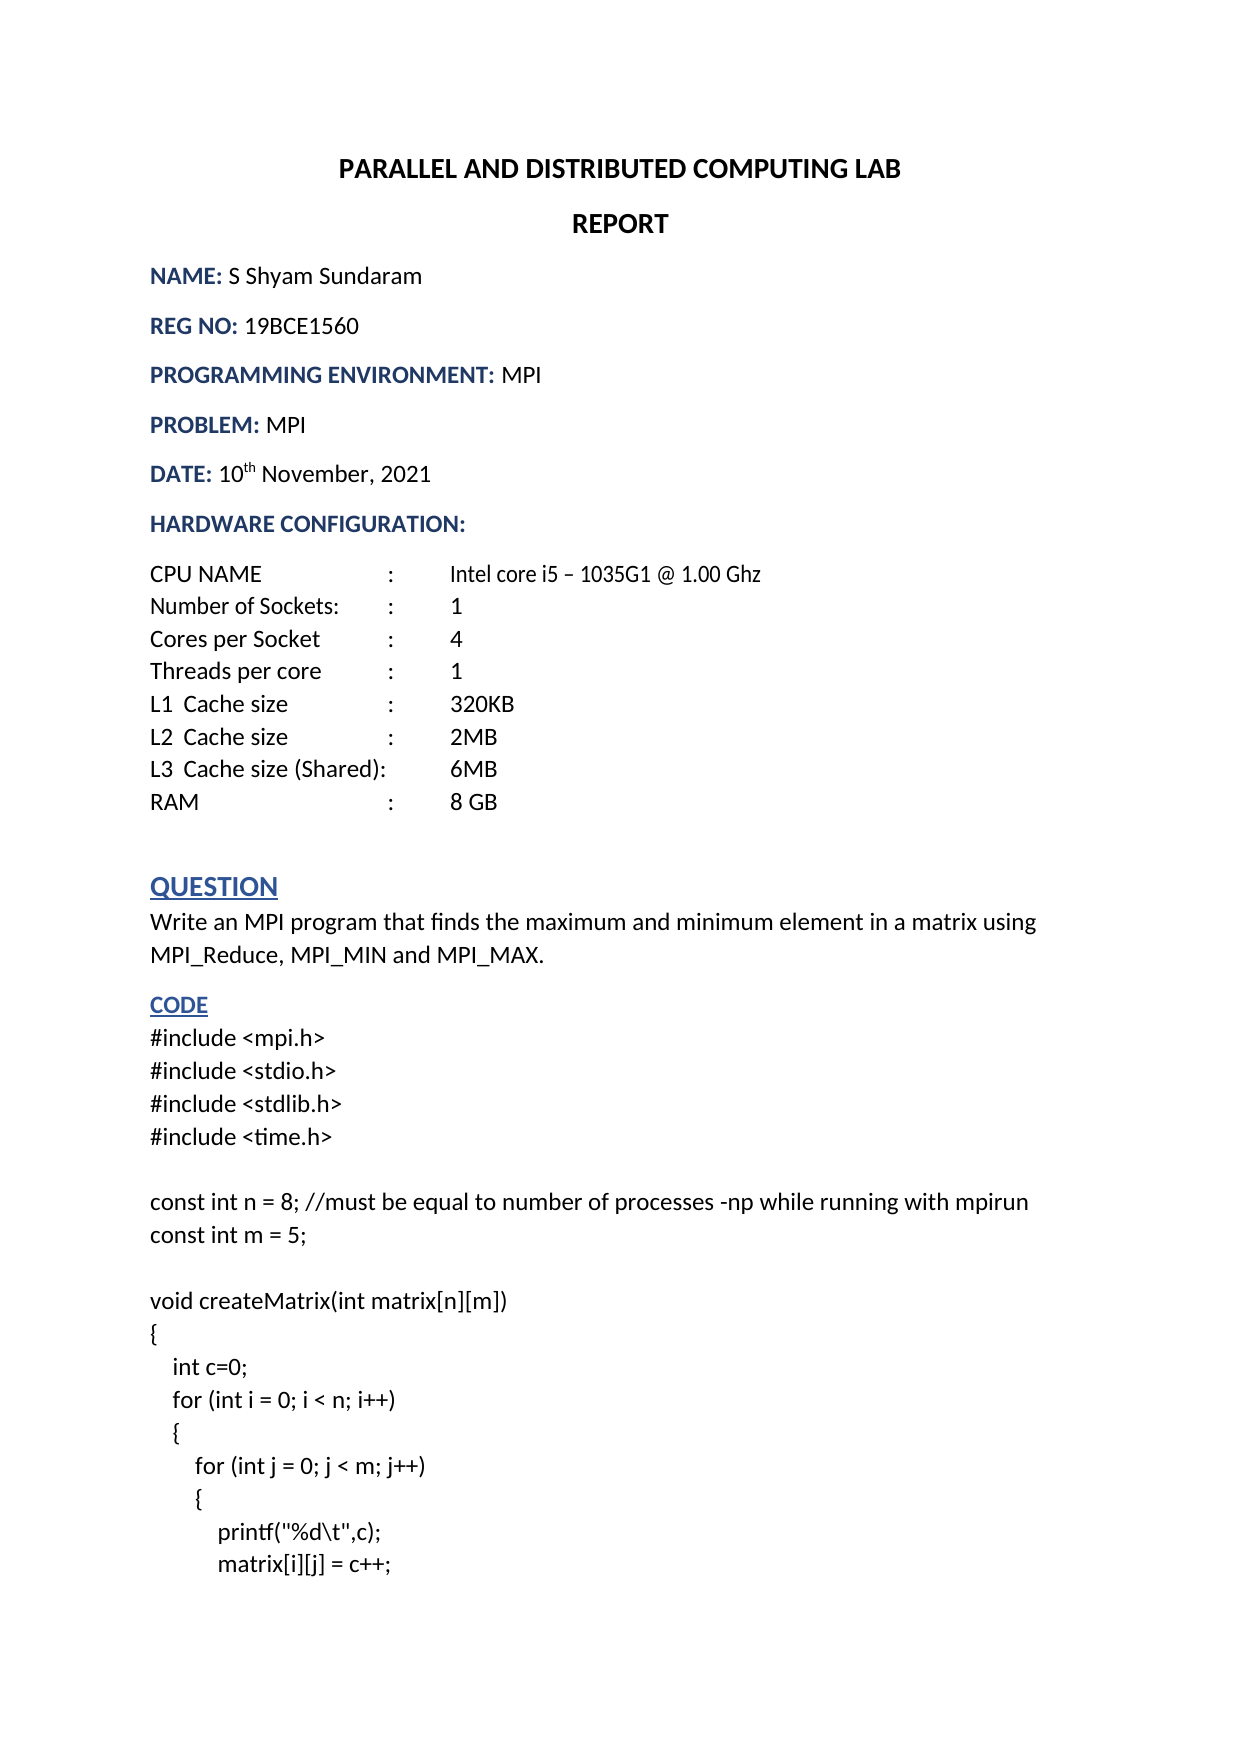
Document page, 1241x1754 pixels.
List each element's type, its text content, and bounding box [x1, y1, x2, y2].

text int c=0; [150, 1351, 1090, 1382]
table_cell 1 [417, 590, 775, 623]
table_cell : [363, 656, 417, 688]
text HARDWARE CONFIGURATION: [150, 508, 1090, 539]
table_cell L1 [150, 688, 181, 721]
table_cell 4 [417, 623, 775, 656]
text printf("%d\t",c); [150, 1516, 1090, 1546]
table_header Intel core i5 – 1035G1 @ 1.00 Ghz [417, 558, 775, 590]
table_cell Cache size (Shared): [181, 753, 417, 786]
text { [150, 1417, 1090, 1447]
text #include <stdlib.h> [150, 1088, 1090, 1118]
text CODE [150, 989, 1090, 1019]
table_cell 1 [417, 656, 775, 688]
text Write an MPI program that finds the maximum and minimum element in a matrix using MPI_Reduce, MPI_MIN and MPI_MAX. [150, 907, 1090, 970]
table_cell Cores per Socket [150, 623, 362, 656]
table_cell L3 [150, 753, 181, 786]
table_cell Cache size [181, 721, 362, 753]
text #include <stdio.h> [150, 1055, 1090, 1085]
text REPORT [150, 205, 1090, 241]
text PARALLEL AND DISTRIBUTED COMPUTING LAB [150, 150, 1090, 186]
table_cell : [363, 590, 417, 623]
text PROBLEM: MPI [150, 409, 1090, 439]
text const int n = 8; //must be equal to number of processes -np while running with mpirun [150, 1187, 1090, 1217]
text matrix[i][j] = c++; [150, 1549, 1090, 1579]
table_cell L2 [150, 721, 181, 753]
table_header : [363, 558, 417, 590]
text for (int i = 0; i < n; i++) [150, 1384, 1090, 1414]
table_cell : [363, 721, 417, 753]
text REG NO: 19BCE1560 [150, 310, 1090, 340]
text NAME: S Shyam Sundaram [150, 260, 1090, 291]
text QUESTION [150, 868, 1090, 904]
text #include <time.h> [150, 1121, 1090, 1151]
table_cell : [363, 688, 417, 721]
text { [150, 1483, 1090, 1513]
table_cell 2MB [417, 721, 775, 753]
text PROGRAMMING ENVIRONMENT: MPI [150, 359, 1090, 390]
table_cell 6MB [417, 753, 775, 786]
table_cell 8 GB [417, 786, 775, 818]
text DATE: 10th November, 2021 [150, 458, 1090, 489]
table_cell 320KB [417, 688, 775, 721]
text for (int j = 0; j < m; j++) [150, 1450, 1090, 1480]
text #include <mpi.h> [150, 1022, 1090, 1052]
table_cell Cache size [181, 688, 362, 721]
table_cell : [363, 786, 417, 818]
text void createMatrix(int matrix[n][m]) [150, 1285, 1090, 1316]
table_cell : [363, 623, 417, 656]
table_header CPU NAME [150, 558, 362, 590]
table_cell Number of Sockets: [150, 590, 362, 623]
text const int m = 5; [150, 1219, 1090, 1250]
table_cell RAM [150, 786, 362, 818]
table_cell Threads per core [150, 656, 362, 688]
text { [150, 1318, 1090, 1349]
